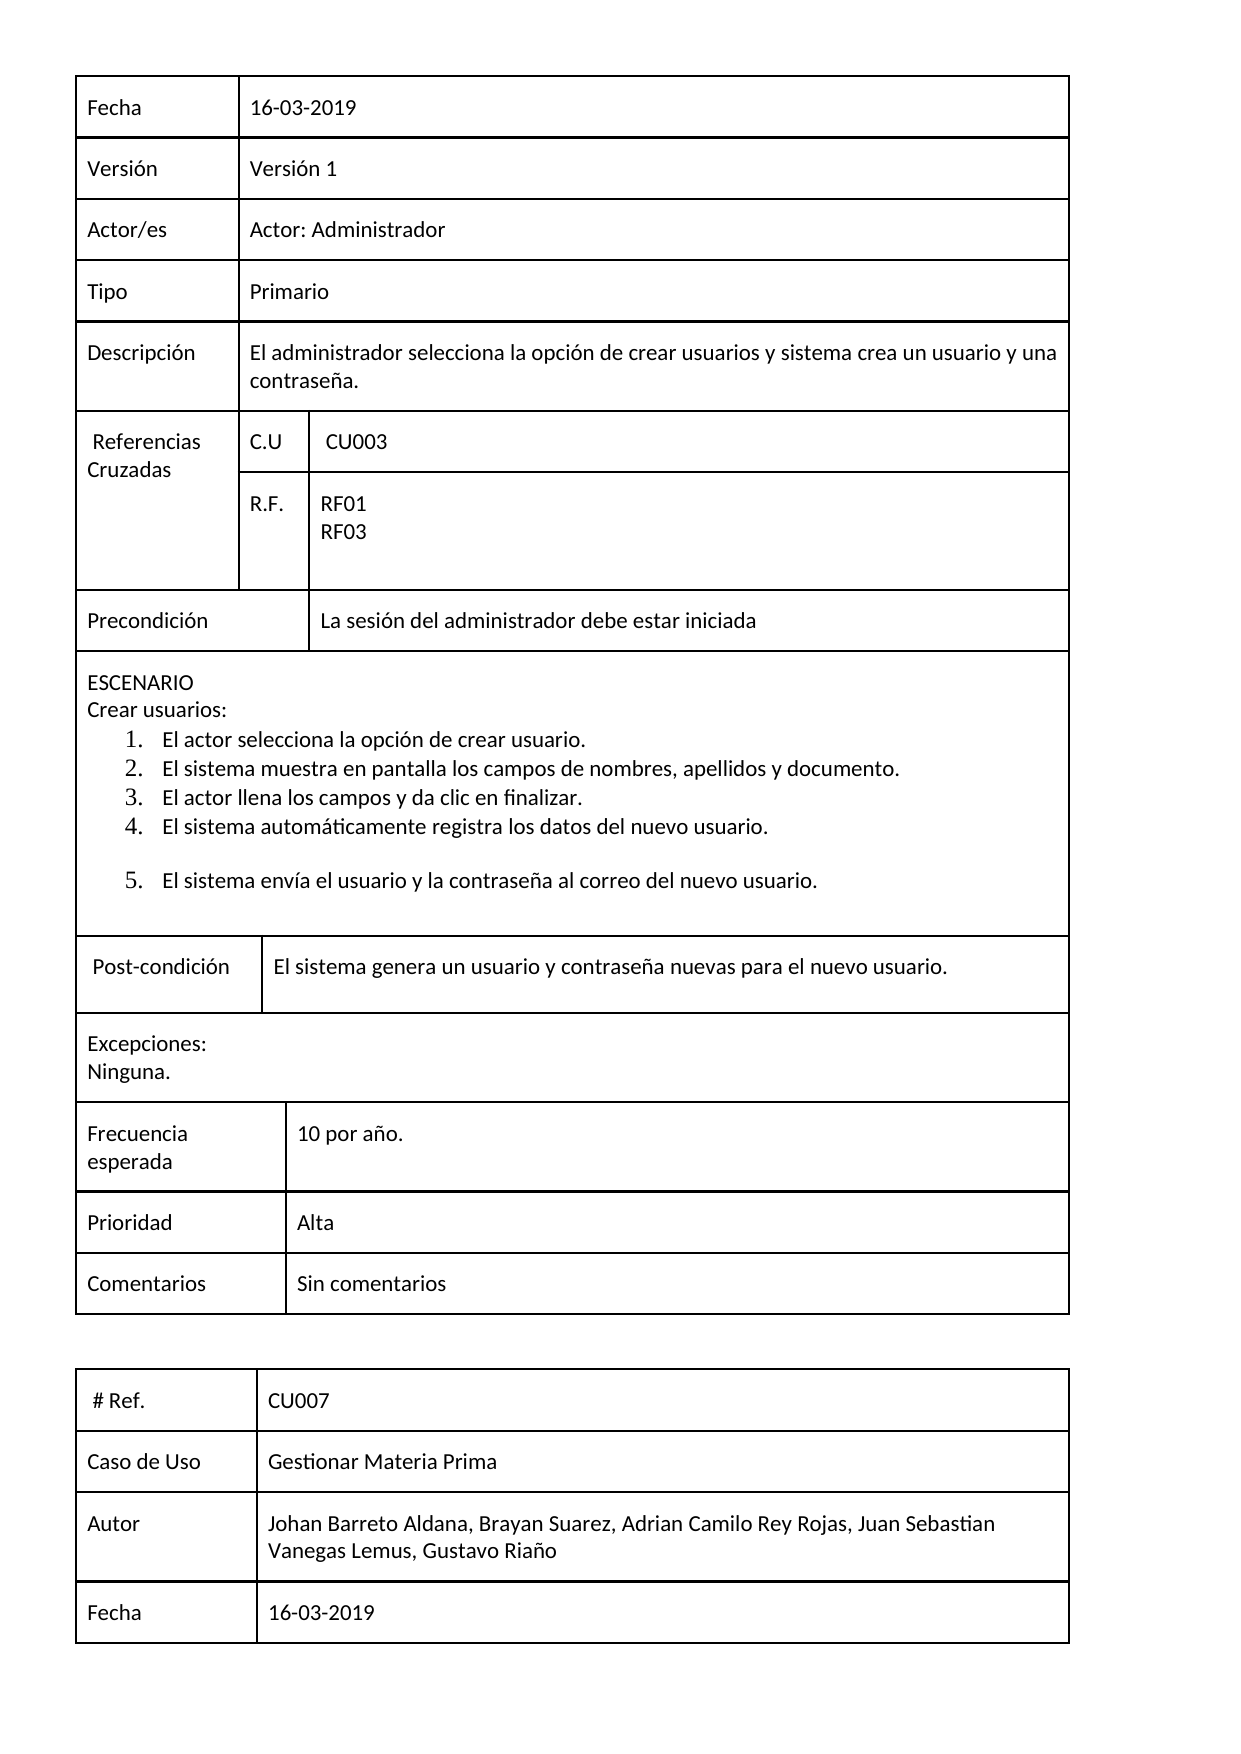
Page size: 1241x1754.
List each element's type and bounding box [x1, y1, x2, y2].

table_cell [240, 323, 1068, 410]
table_cell [77, 1193, 285, 1252]
table_cell [240, 473, 308, 588]
table_cell [77, 1583, 256, 1642]
table_cell [77, 937, 261, 1012]
table_cell [263, 937, 1068, 1012]
table_cell [310, 473, 1068, 588]
table_cell [77, 323, 238, 410]
table_cell [77, 77, 238, 136]
table_cell [77, 1103, 285, 1190]
table_cell [310, 591, 1068, 650]
table_cell [77, 261, 238, 320]
table_cell [310, 412, 1068, 471]
table_cell [287, 1254, 1068, 1313]
table_cell [240, 200, 1068, 259]
table_cell [77, 652, 1068, 934]
table_cell [77, 139, 238, 198]
table_cell [240, 412, 308, 471]
table_cell [287, 1193, 1068, 1252]
table_cell [77, 591, 308, 650]
table_cell [77, 200, 238, 259]
table_cell [77, 412, 238, 588]
table_cell [240, 139, 1068, 198]
table_cell [258, 1583, 1068, 1642]
table_cell [258, 1493, 1068, 1580]
table_cell [77, 1254, 285, 1313]
table_cell [77, 1493, 256, 1580]
table_header [77, 1370, 256, 1429]
table_cell [240, 77, 1068, 136]
table_cell [77, 1432, 256, 1491]
table_header [258, 1370, 1068, 1429]
table_cell [287, 1103, 1068, 1190]
table_cell [77, 1014, 1068, 1101]
table_cell [240, 261, 1068, 320]
table_cell [258, 1432, 1068, 1491]
